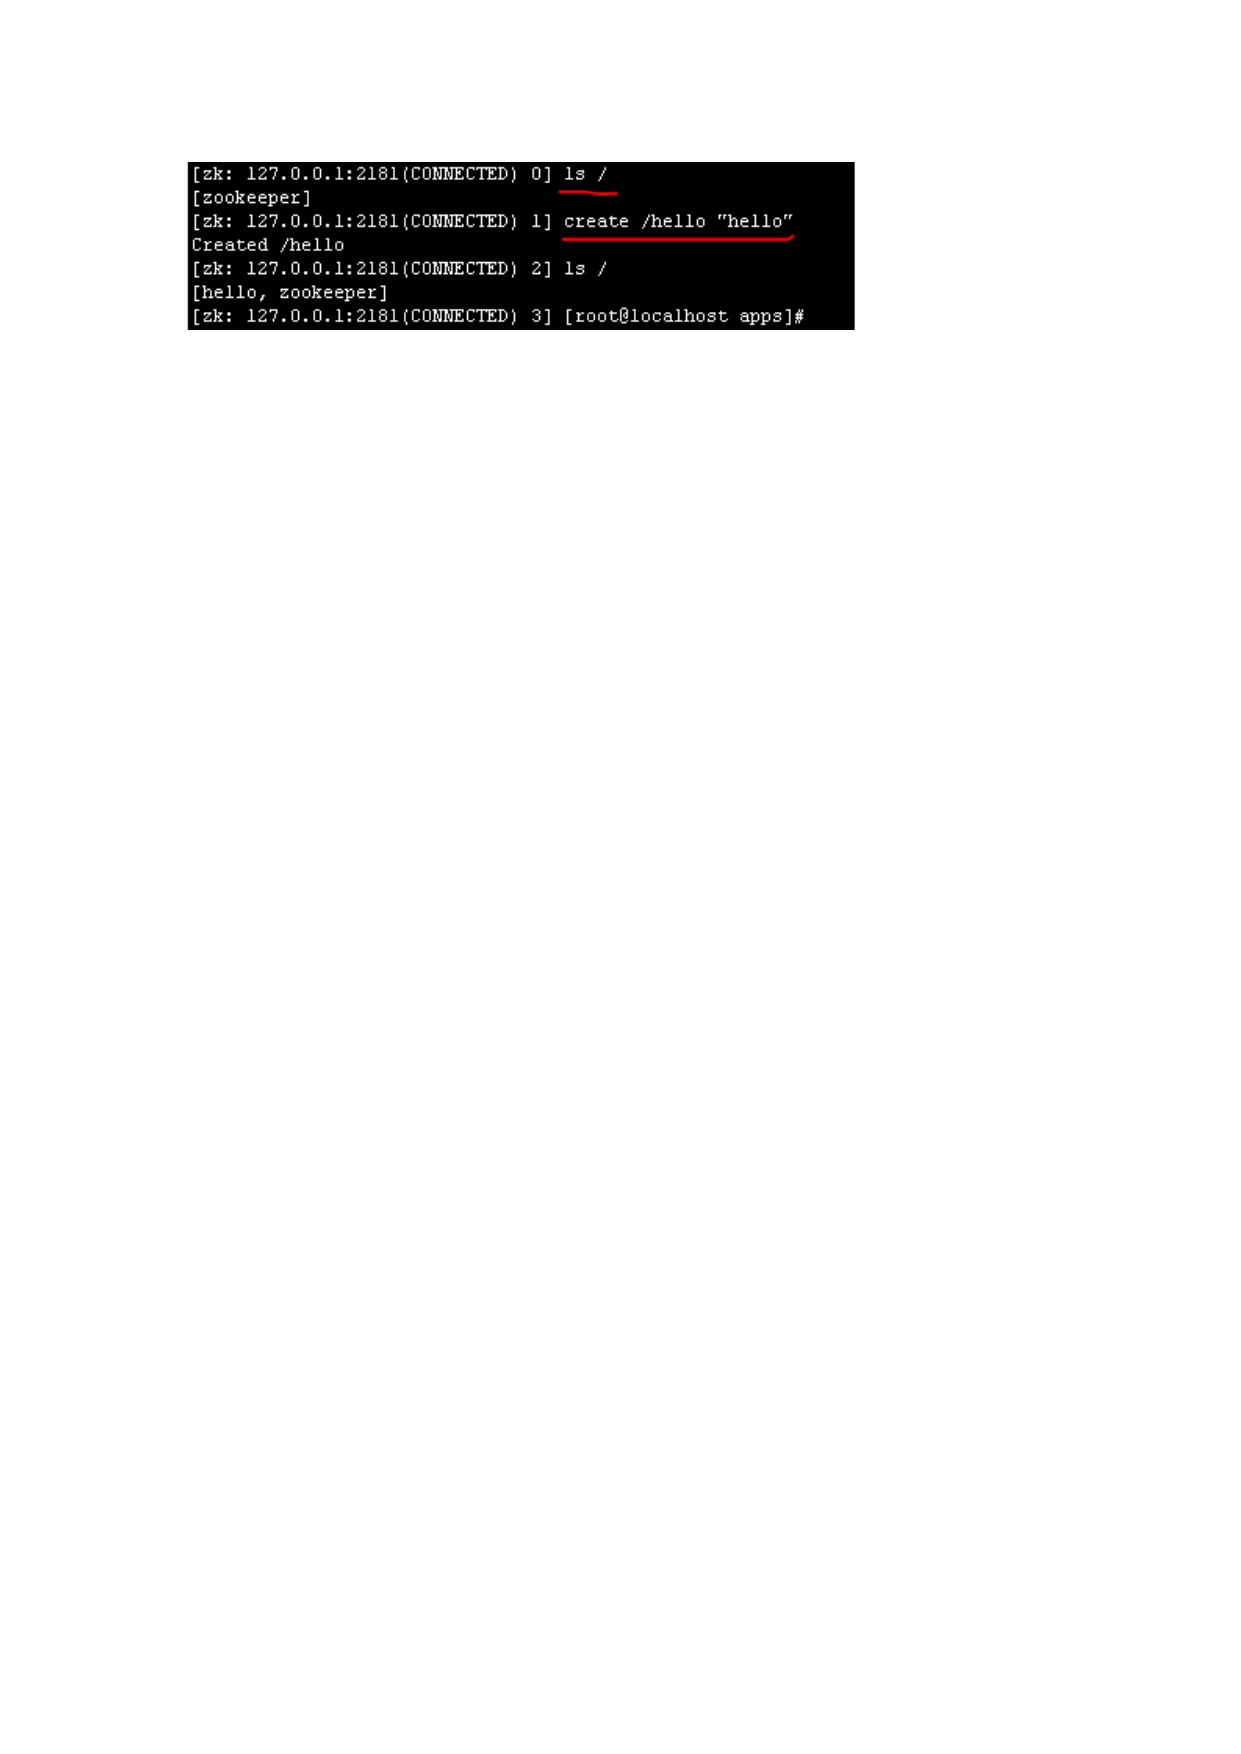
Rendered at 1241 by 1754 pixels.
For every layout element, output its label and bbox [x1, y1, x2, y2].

picture [187, 162, 855, 330]
